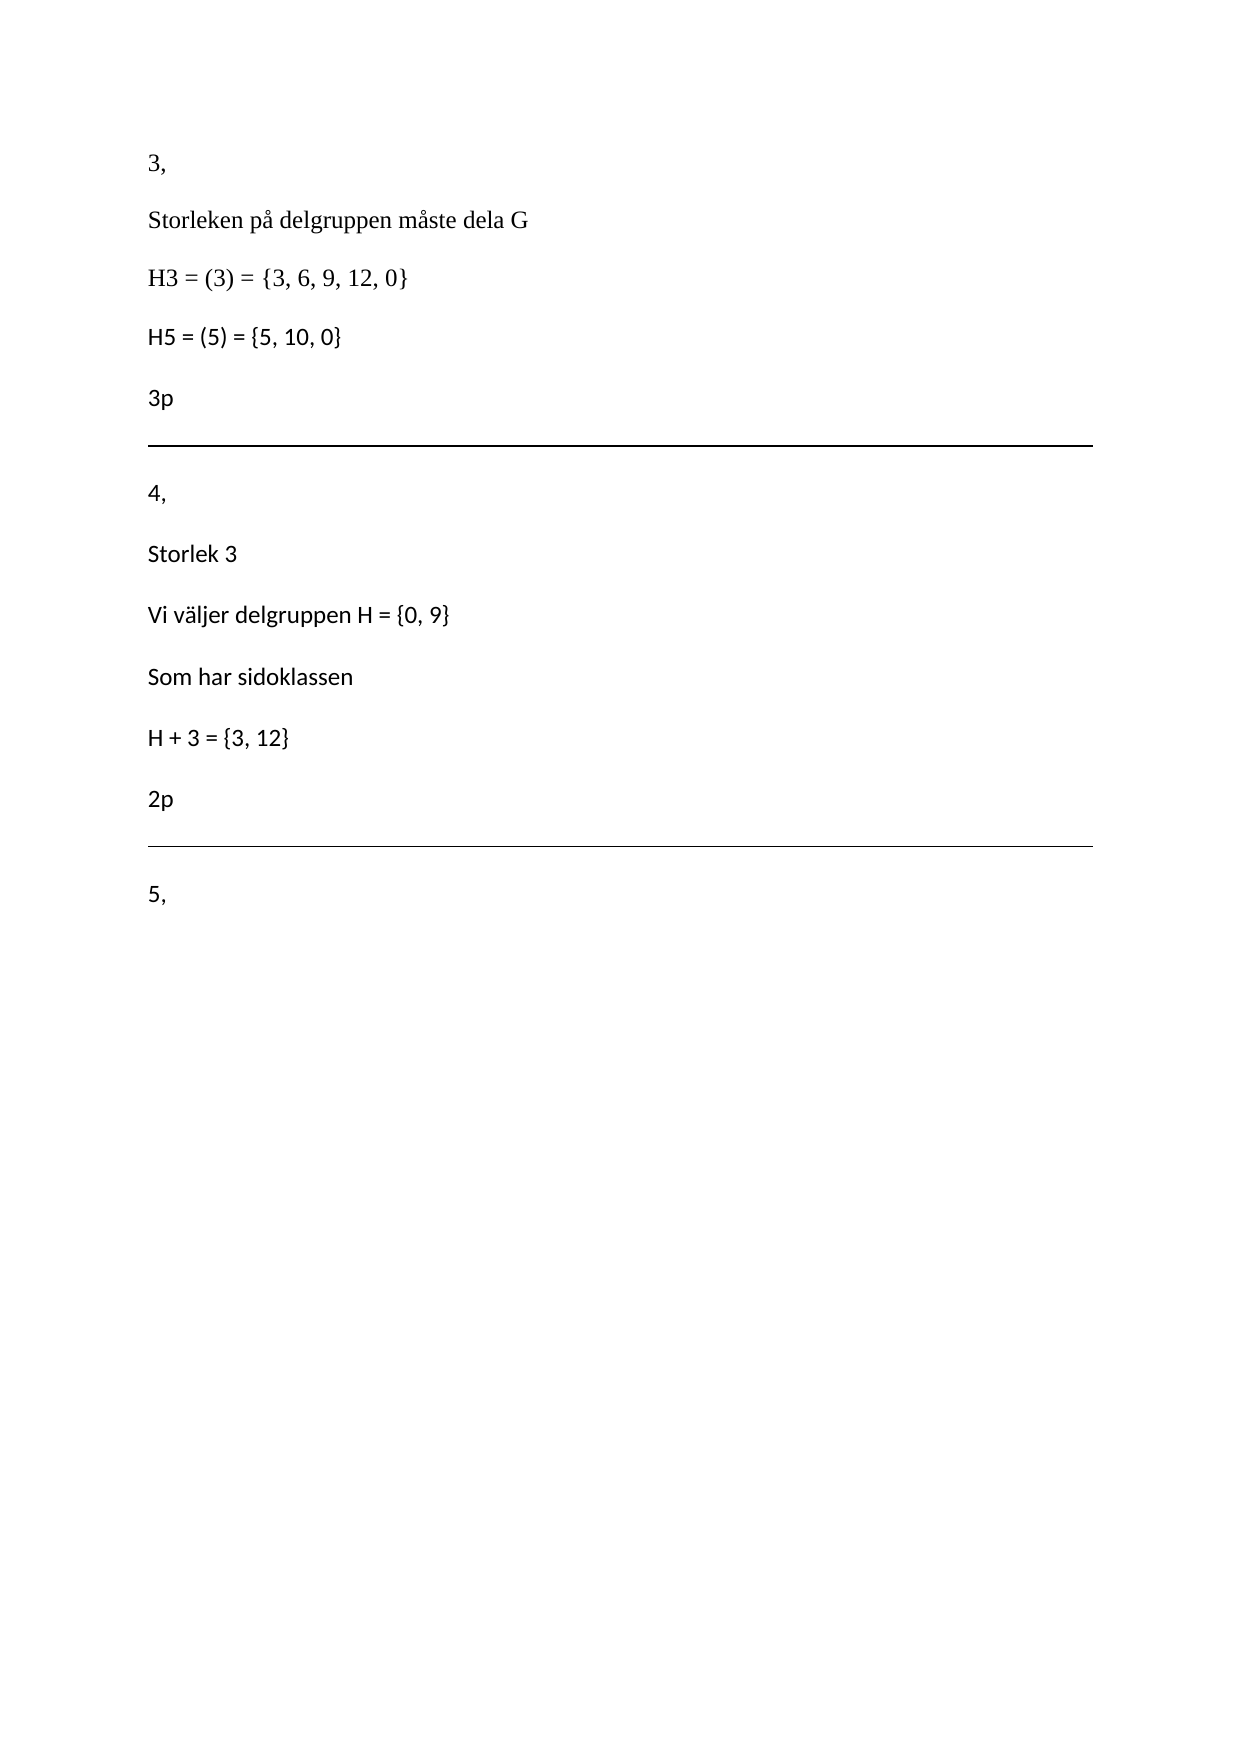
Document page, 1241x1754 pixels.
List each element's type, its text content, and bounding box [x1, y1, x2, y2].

text H3 = (3) = {3, 6, 9, 12, 0} [148, 263, 1093, 292]
text Storleken på delgruppen måste dela G [148, 206, 1093, 234]
text 3p [148, 382, 1093, 413]
text 3, [148, 148, 1093, 176]
text 2p [148, 783, 1093, 813]
text H + 3 = {3, 12} [148, 722, 1093, 752]
text 5, [148, 878, 1093, 908]
text Vi väljer delgruppen H = {0, 9} [148, 600, 1093, 630]
text Storlek 3 [148, 539, 1093, 569]
text Som har sidoklassen [148, 661, 1093, 691]
text 4, [148, 478, 1093, 508]
text H5 = (5) = {5, 10, 0} [148, 321, 1093, 352]
